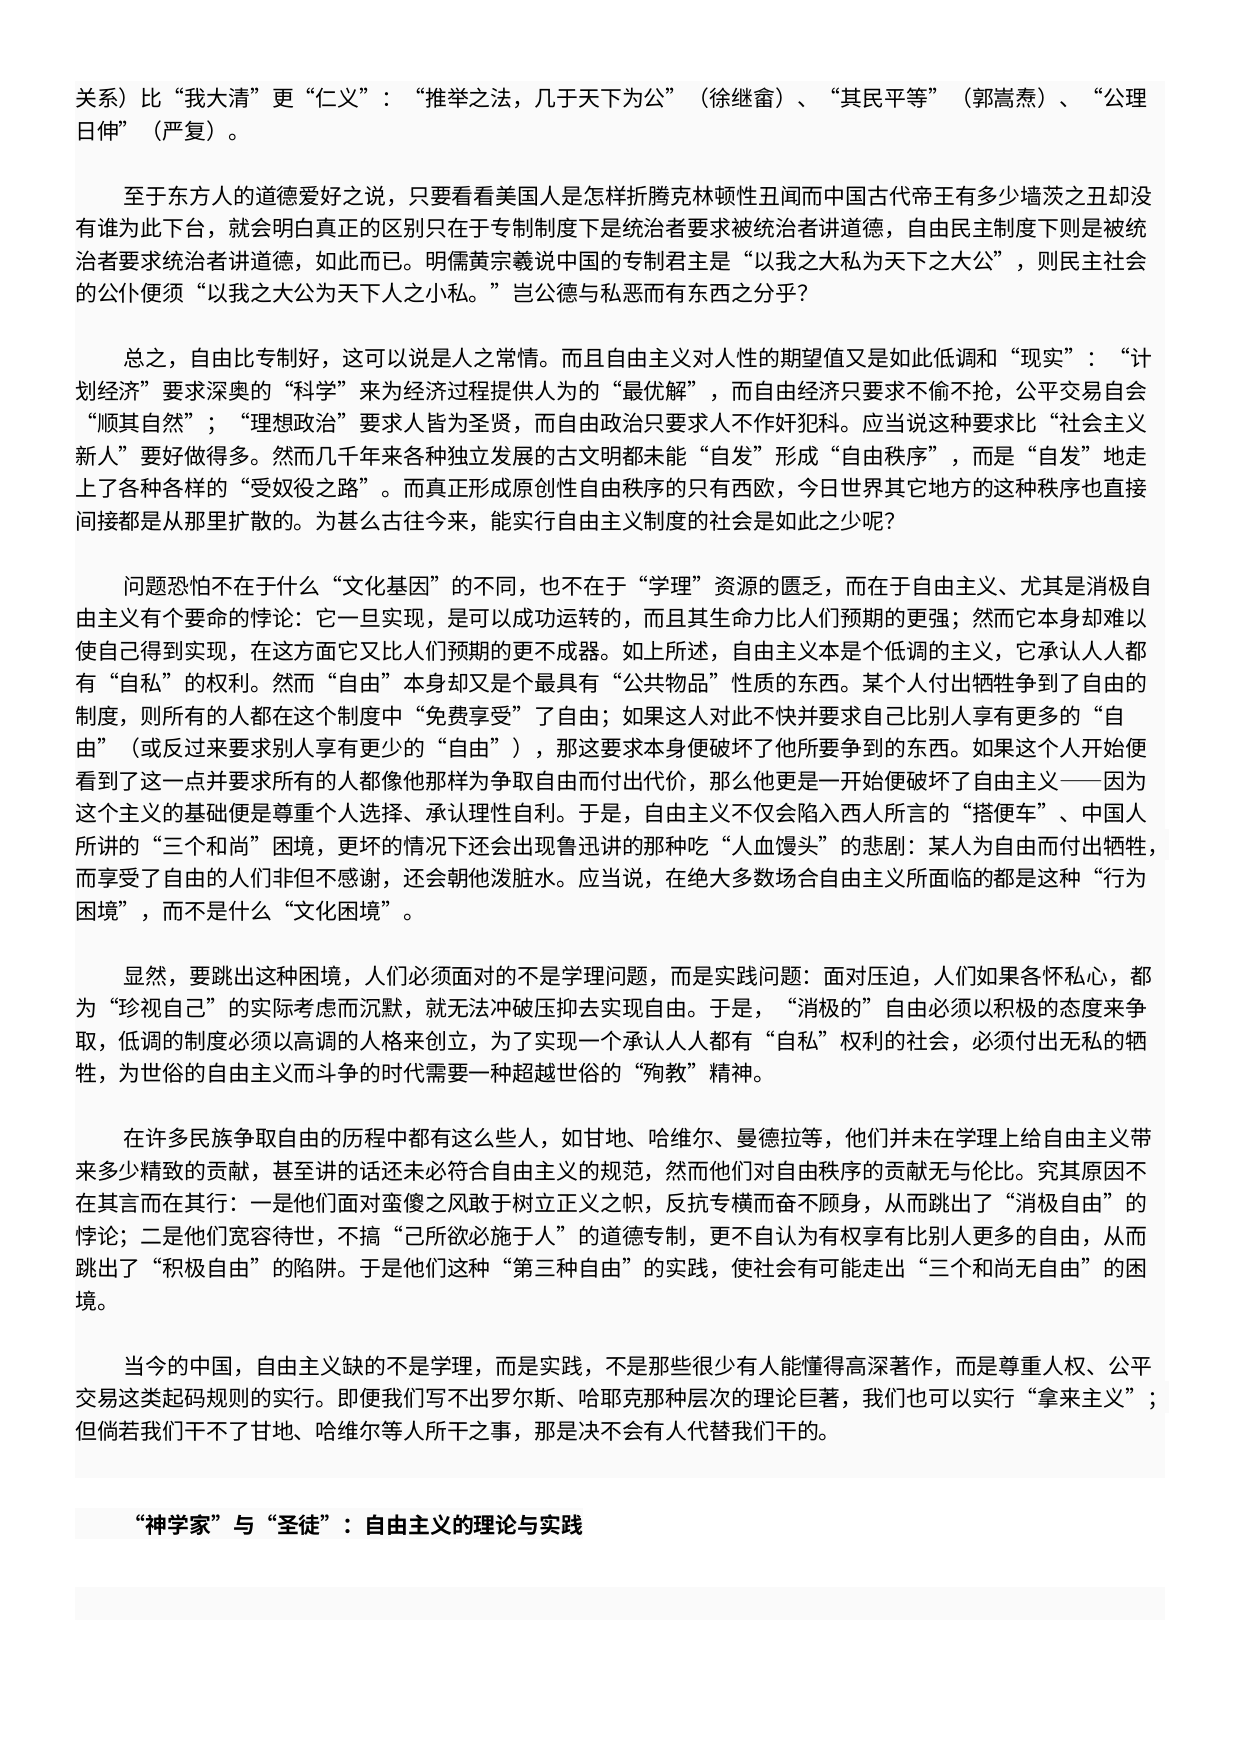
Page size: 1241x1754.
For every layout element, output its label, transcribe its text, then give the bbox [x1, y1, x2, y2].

subtitle “神学家”与“圣徒”：自由主义的理论与实践 [75, 1507, 1165, 1540]
text 总之，自由比专制好，这可以说是人之常情。而且自由主义对人性的期望值又是如此低调和“现实”：“计划经济”要求深奥的“科学”来为经济过程提供人为的“最优解”，而自由经济只要求不偷不抢，公平交易自会“顺其自然”；“理想政治”要求人皆为圣贤，而自由政治只要求人不作奸犯科。应当说这种要求比“社会主义新人”要好做得多。然而几千年来各种独立发展的古文明都未能“自发”形成“自由秩序”，而是“自发”地走上了各种各样的“受奴役之路”。而真正形成原创性自由秩序的只有西欧，今日世界其它地方的这种秩序也直接间接都是从那里扩散的。为甚么古往今来，能实行自由主义制度的社会是如此之少呢？ [75, 341, 1165, 536]
text 当今的中国，自由主义缺的不是学理，而是实践，不是那些很少有人能懂得高深著作，而是尊重人权、公平交易这类起码规则的实行。即便我们写不出罗尔斯、哈耶克那种层次的理论巨著，我们也可以实行“拿来主义”；但倘若我们干不了甘地、哈维尔等人所干之事，那是决不会有人代替我们干的。 [75, 1348, 1165, 1381]
text 当今的中国，自由主义缺的不是学理，而是实践，不是那些很少有人能懂得高深著作，而是尊重人权、公平交易这类起码规则的实行。即便我们写不出罗尔斯、哈耶克那种层次的理论巨著，我们也可以实行“拿来主义”；但倘若我们干不了甘地、哈维尔等人所干之事，那是决不会有人代替我们干的。 [75, 1413, 1165, 1446]
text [75, 81, 1165, 146]
text 问题恐怕不在于什么“文化基因”的不同，也不在于“学理”资源的匮乏，而在于自由主义、尤其是消极自由主义有个要命的悖论：它一旦实现，是可以成功运转的，而且其生命力比人们预期的更强；然而它本身却难以使自己得到实现，在这方面它又比人们预期的更不成器。如上所述，自由主义本是个低调的主义，它承认人人都有“自私”的权利。然而“自由”本身却又是个最具有“公共物品”性质的东西。某个人付出牺牲争到了自由的制度，则所有的人都在这个制度中“免费享受”了自由；如果这人对此不快并要求自己比别人享有更多的“自由”（或反过来要求别人享有更少的“自由”），那这要求本身便破坏了他所要争到的东西。如果这个人开始便看到了这一点并要求所有的人都像他那样为争取自由而付出代价，那么他更是一开始便破坏了自由主义——因为这个主义的基础便是尊重个人选择、承认理性自利。于是，自由主义不仅会陷入西人所言的“搭便车”、中国人所讲的“三个和尚”困境，更坏的情况下还会出现鲁迅讲的那种吃“人血馒头”的悲剧：某人为自由而付出牺牲，而享受了自由的人们非但不感谢，还会朝他泼脏水。应当说，在绝大多数场合自由主义所面临的都是这种“行为困境”，而不是什么“文化困境”。 [75, 568, 1165, 829]
text 显然，要跳出这种困境，人们必须面对的不是学理问题，而是实践问题：面对压迫，人们如果各怀私心，都为“珍视自己”的实际考虑而沉默，就无法冲破压抑去实现自由。于是，“消极的”自由必须以积极的态度来争取，低调的制度必须以高调的人格来创立，为了实现一个承认人人都有“自私”权利的社会，必须付出无私的牺牲，为世俗的自由主义而斗争的时代需要一种超越世俗的“殉教”精神。 [75, 958, 1165, 1088]
text 至于东方人的道德爱好之说，只要看看美国人是怎样折腾克林顿性丑闻而中国古代帝王有多少墙茨之丑却没有谁为此下台，就会明白真正的区别只在于专制制度下是统治者要求被统治者讲道德，自由民主制度下则是被统治者要求统治者讲道德，如此而已。明儒黄宗羲说中国的专制君主是“以我之大私为天下之大公”，则民主社会的公仆便须“以我之大公为天下人之小私。”岂公德与私恶而有东西之分乎？ [75, 178, 1165, 308]
text 在许多民族争取自由的历程中都有这么些人，如甘地、哈维尔、曼德拉等，他们并未在学理上给自由主义带来多少精致的贡献，甚至讲的话还未必符合自由主义的规范，然而他们对自由秩序的贡献无与伦比。究其原因不在其言而在其行：一是他们面对蛮傻之风敢于树立正义之帜，反抗专横而奋不顾身，从而跳出了“消极自由”的悖论；二是他们宽容待世，不搞“己所欲必施于人”的道德专制，更不自认为有权享有比别人更多的自由，从而跳出了“积极自由”的陷阱。于是他们这种“第三种自由”的实践，使社会有可能走出“三个和尚无自由”的困境。 [75, 1121, 1165, 1316]
text 问题恐怕不在于什么“文化基因”的不同，也不在于“学理”资源的匮乏，而在于自由主义、尤其是消极自由主义有个要命的悖论：它一旦实现，是可以成功运转的，而且其生命力比人们预期的更强；然而它本身却难以使自己得到实现，在这方面它又比人们预期的更不成器。如上所述，自由主义本是个低调的主义，它承认人人都有“自私”的权利。然而“自由”本身却又是个最具有“公共物品”性质的东西。某个人付出牺牲争到了自由的制度，则所有的人都在这个制度中“免费享受”了自由；如果这人对此不快并要求自己比别人享有更多的“自由”（或反过来要求别人享有更少的“自由”），那这要求本身便破坏了他所要争到的东西。如果这个人开始便看到了这一点并要求所有的人都像他那样为争取自由而付出代价，那么他更是一开始便破坏了自由主义——因为这个主义的基础便是尊重个人选择、承认理性自利。于是，自由主义不仅会陷入西人所言的“搭便车”、中国人所讲的“三个和尚”困境，更坏的情况下还会出现鲁迅讲的那种吃“人血馒头”的悲剧：某人为自由而付出牺牲，而享受了自由的人们非但不感谢，还会朝他泼脏水。应当说，在绝大多数场合自由主义所面临的都是这种“行为困境”，而不是什么“文化困境”。 [75, 860, 1165, 926]
